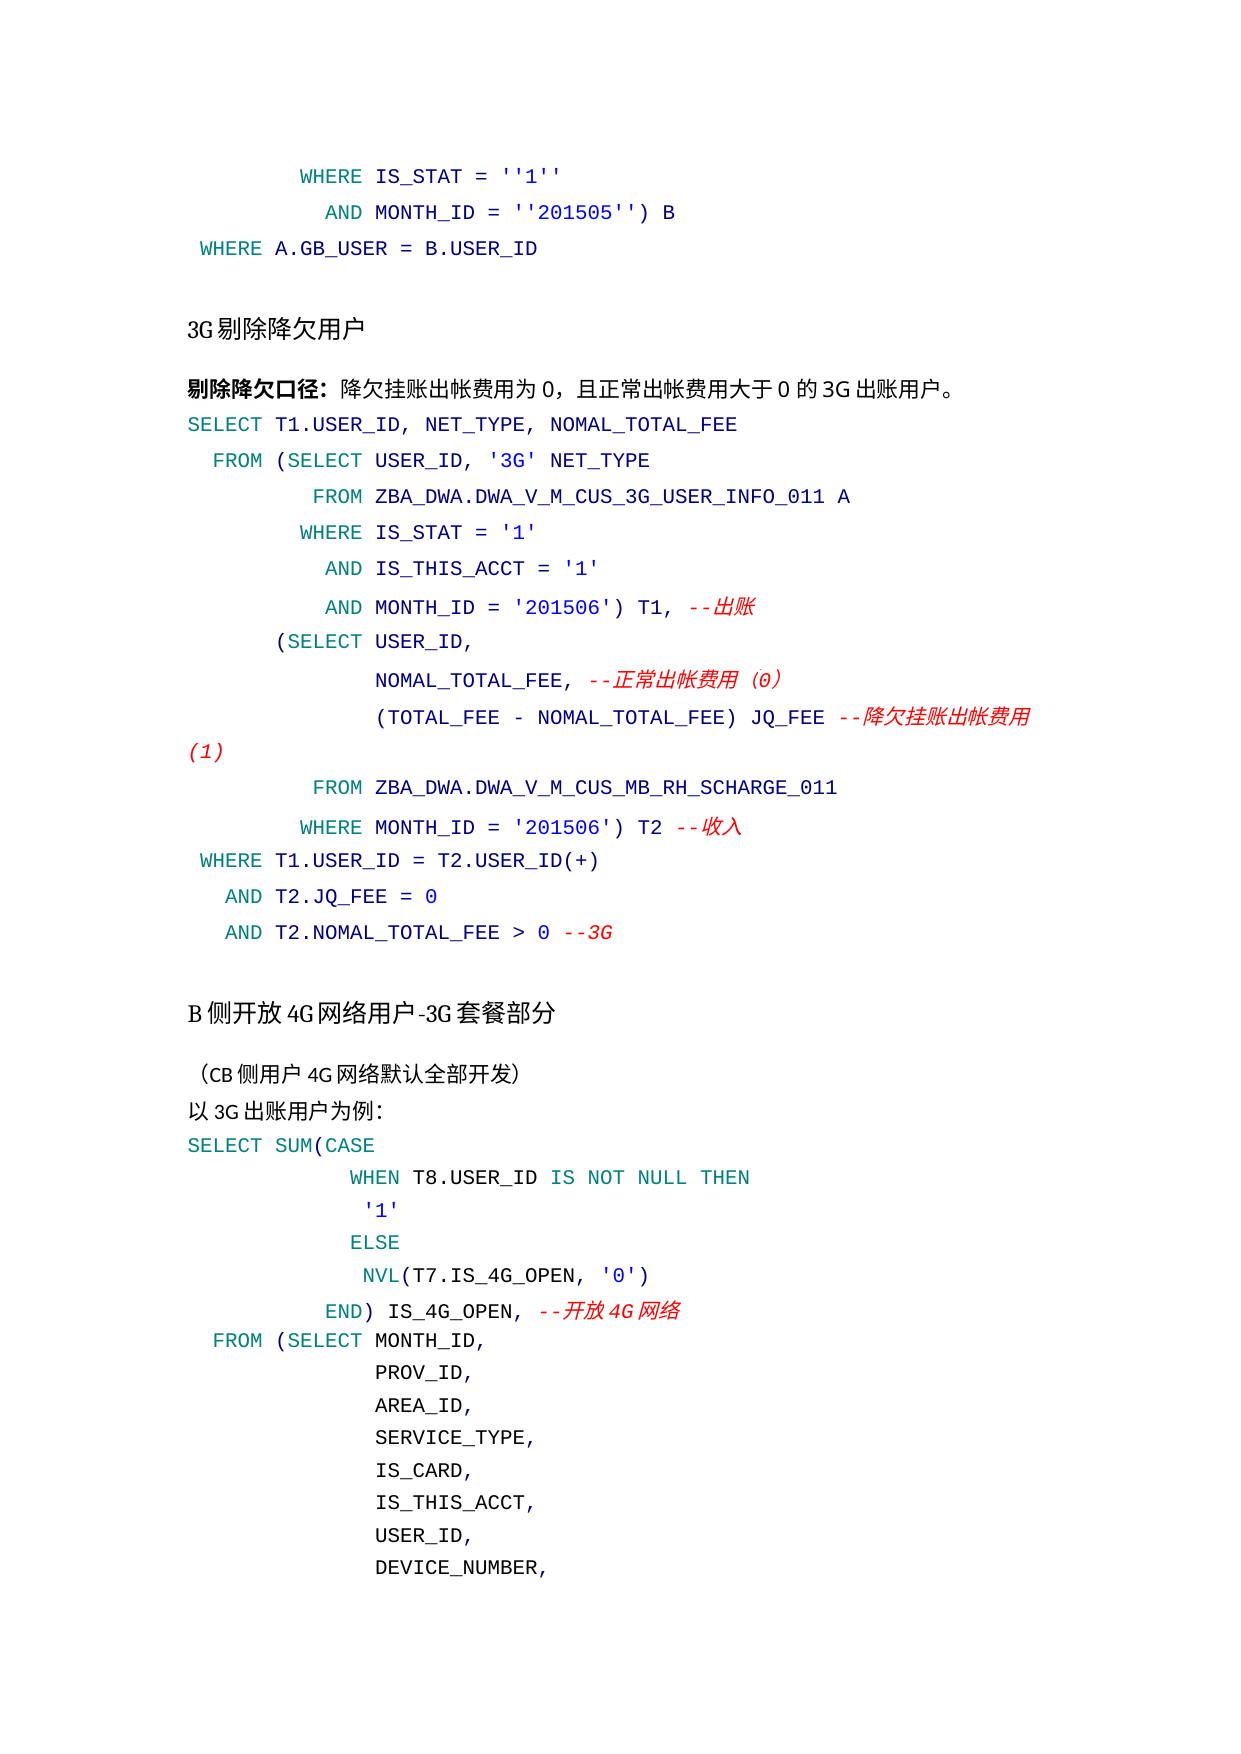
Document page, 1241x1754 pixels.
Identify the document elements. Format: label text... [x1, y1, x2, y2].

text AND MONTH_ID = ''201505'') B [187, 198, 1053, 231]
text WHERE T1.USER_ID = T2.USER_ID(+) [187, 846, 1053, 878]
text FROM ZBA_DWA.DWA_V_M_CUS_3G_USER_INFO_011 A [187, 481, 1053, 514]
text SERVICE_TYPE, [187, 1423, 1053, 1456]
subtitle B侧开放4G网络用户-3G套餐部分 [187, 979, 1053, 1044]
text AND T2.NOMAL_TOTAL_FEE > 0 --3G [187, 918, 1053, 951]
text 剔除降欠口径：降欠挂账出帐费用为0，且正常出帐费用大于0 的3G出账用户。 [187, 372, 1053, 405]
text AND MONTH_ID = '201506') T1, --出账 [187, 589, 1053, 622]
text FROM (SELECT USER_ID, '3G' NET_TYPE [187, 445, 1053, 478]
text PROV_ID, [187, 1358, 1053, 1391]
text WHERE IS_STAT = '1' [187, 517, 1053, 550]
text SELECT T1.USER_ID, NET_TYPE, NOMAL_TOTAL_FEE [187, 409, 1053, 442]
text （CB侧用户4G网络默认全部开发） [187, 1056, 1053, 1089]
text USER_ID, [187, 1521, 1053, 1553]
text FROM ZBA_DWA.DWA_V_M_CUS_MB_RH_SCHARGE_011 [187, 773, 1053, 805]
text IS_THIS_ACCT, [187, 1488, 1053, 1521]
text NVL(T7.IS_4G_OPEN, '0') [187, 1261, 1053, 1293]
text WHERE A.GB_USER = B.USER_ID [187, 234, 1053, 267]
text NOMAL_TOTAL_FEE, --正常出帐费用（0） [187, 663, 1053, 695]
text AREA_ID, [187, 1391, 1053, 1423]
text 以3G出账用户为例： [187, 1093, 1053, 1126]
text DEVICE_NUMBER, [187, 1553, 1053, 1586]
text WHEN T8.USER_ID IS NOT NULL THEN [187, 1163, 1053, 1196]
text '1' [187, 1196, 1053, 1228]
subtitle 3G剔除降欠用户 [187, 295, 1053, 360]
text FROM (SELECT MONTH_ID, [187, 1326, 1053, 1358]
text AND IS_THIS_ACCT = '1' [187, 553, 1053, 586]
text (SELECT USER_ID, [187, 627, 1053, 659]
text ELSE [187, 1228, 1053, 1261]
text (TOTAL_FEE - NOMAL_TOTAL_FEE) JQ_FEE --降欠挂账出帐费用(1) [187, 699, 1053, 769]
text END) IS_4G_OPEN, --开放4G网络 [187, 1293, 1053, 1326]
text IS_CARD, [187, 1456, 1053, 1488]
text WHERE IS_STAT = ''1'' [187, 162, 1053, 194]
text AND T2.JQ_FEE = 0 [187, 882, 1053, 914]
text WHERE MONTH_ID = '201506') T2 --收入 [187, 809, 1053, 841]
text SELECT SUM(CASE [187, 1131, 1053, 1163]
